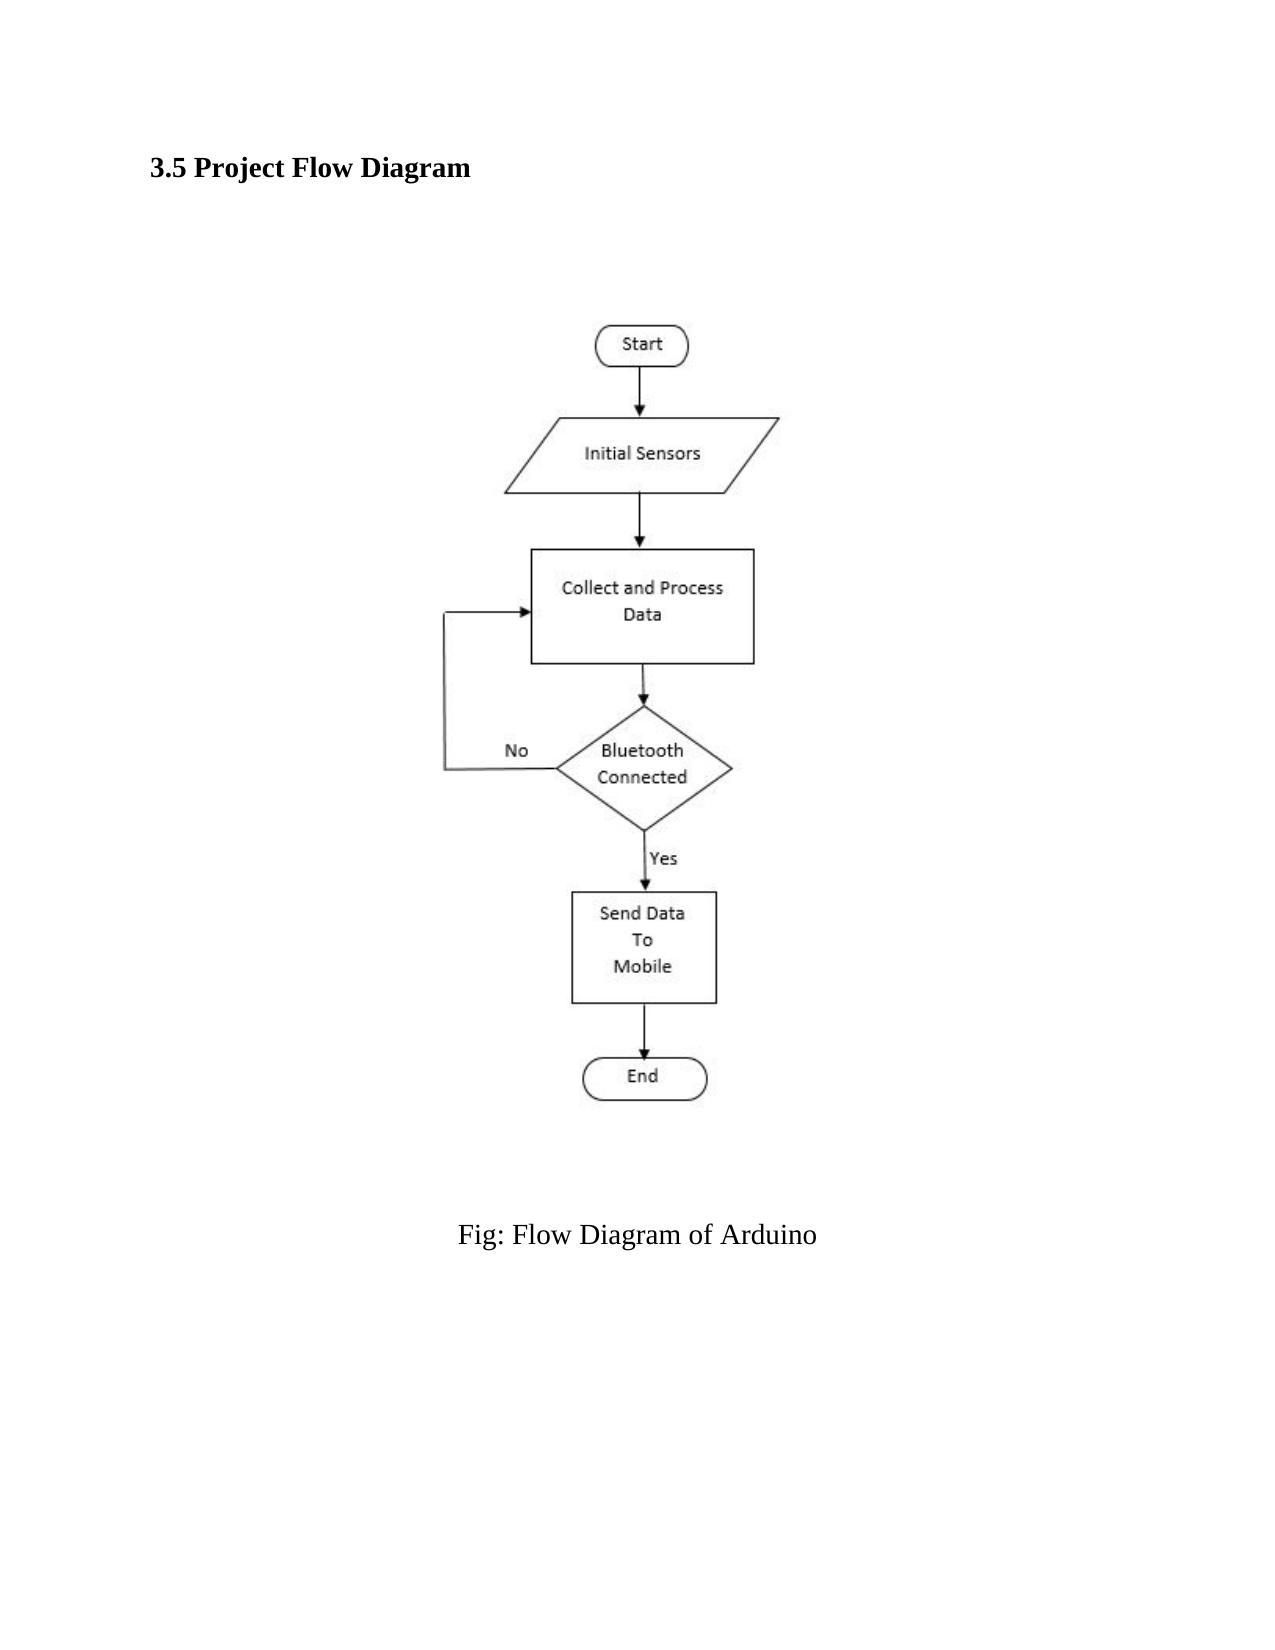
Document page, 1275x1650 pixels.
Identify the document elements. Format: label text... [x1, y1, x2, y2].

text Fig: Flow Diagram of Arduino [150, 1217, 1125, 1251]
text 3.5 Project Flow Diagram [150, 150, 1125, 183]
picture [329, 283, 946, 1120]
